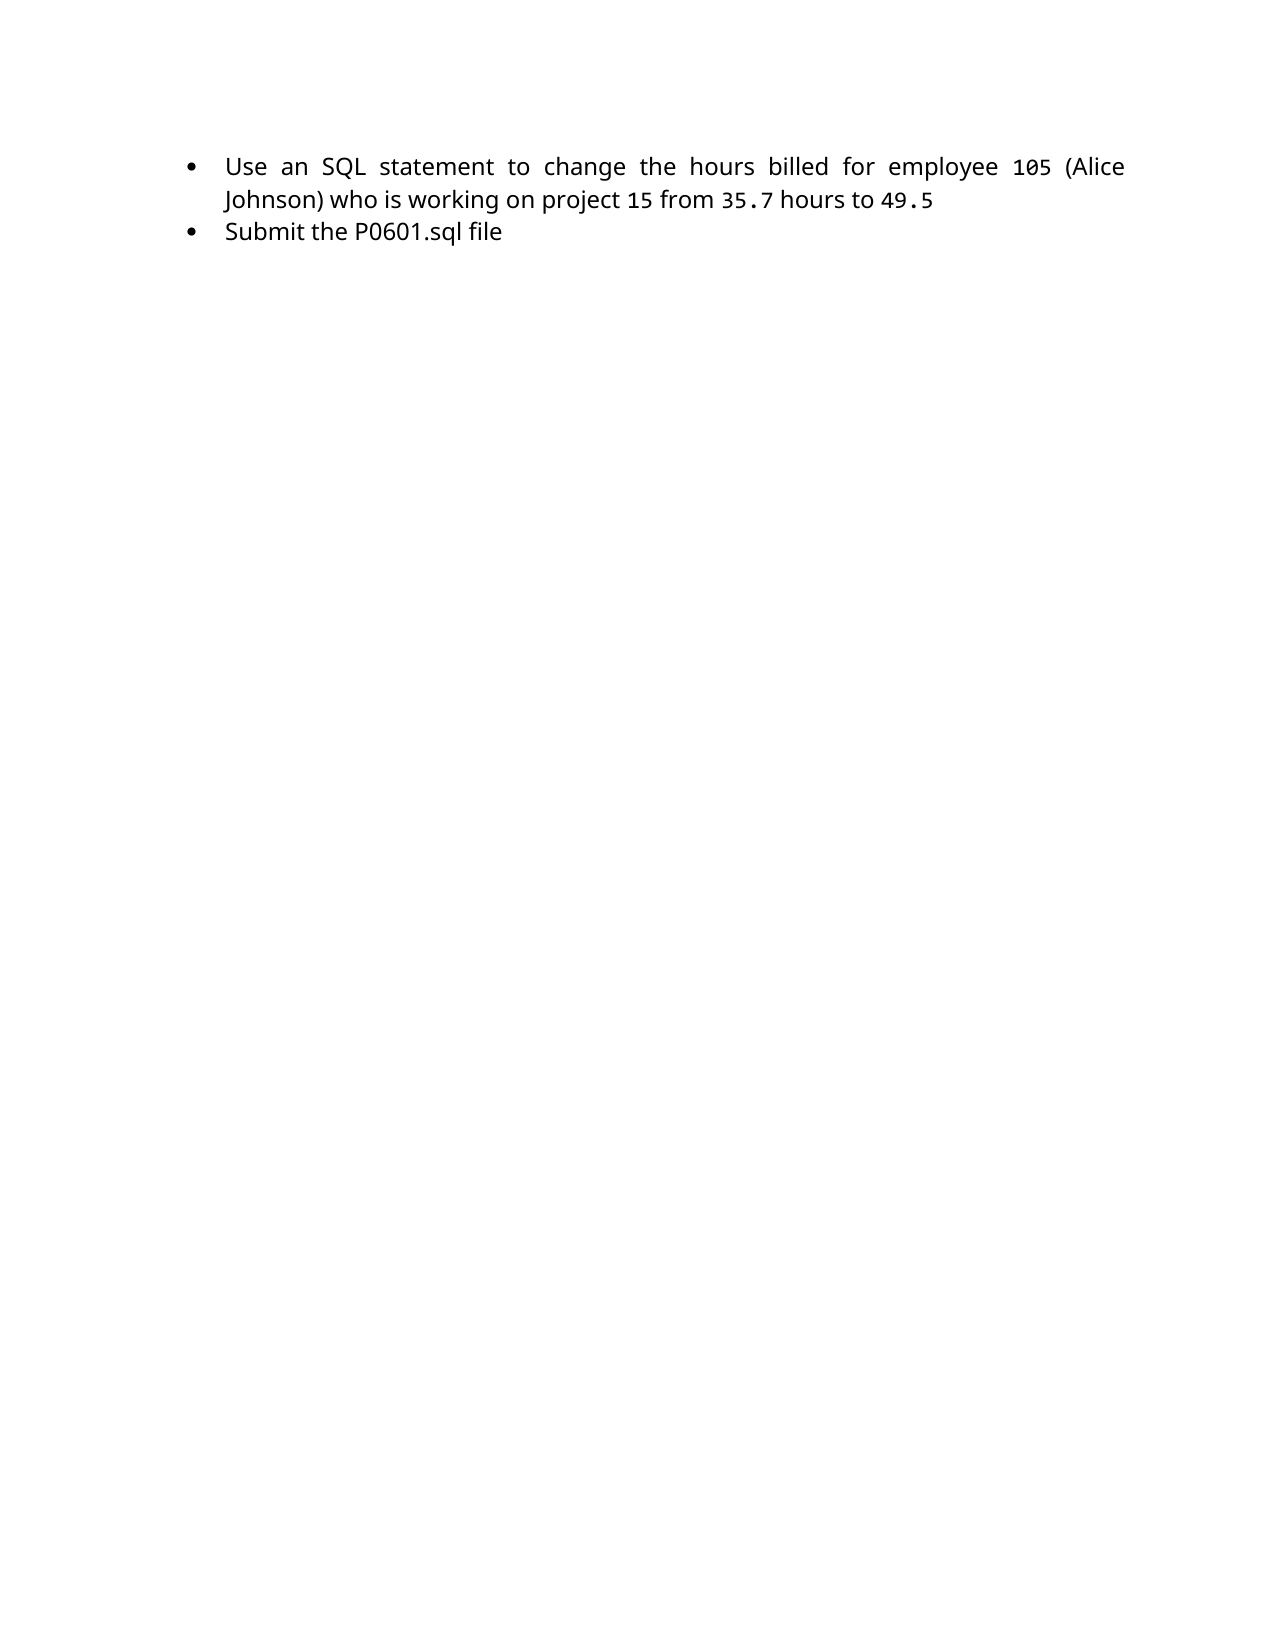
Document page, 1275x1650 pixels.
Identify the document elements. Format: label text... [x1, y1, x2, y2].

list Submit the P0601.sql file [187, 215, 1125, 248]
list Use an SQL statement to change the hours billed for employee 105 (Alice Johnson) who is working on project 15 from 35.7 hours to 49.5 [187, 150, 1125, 215]
